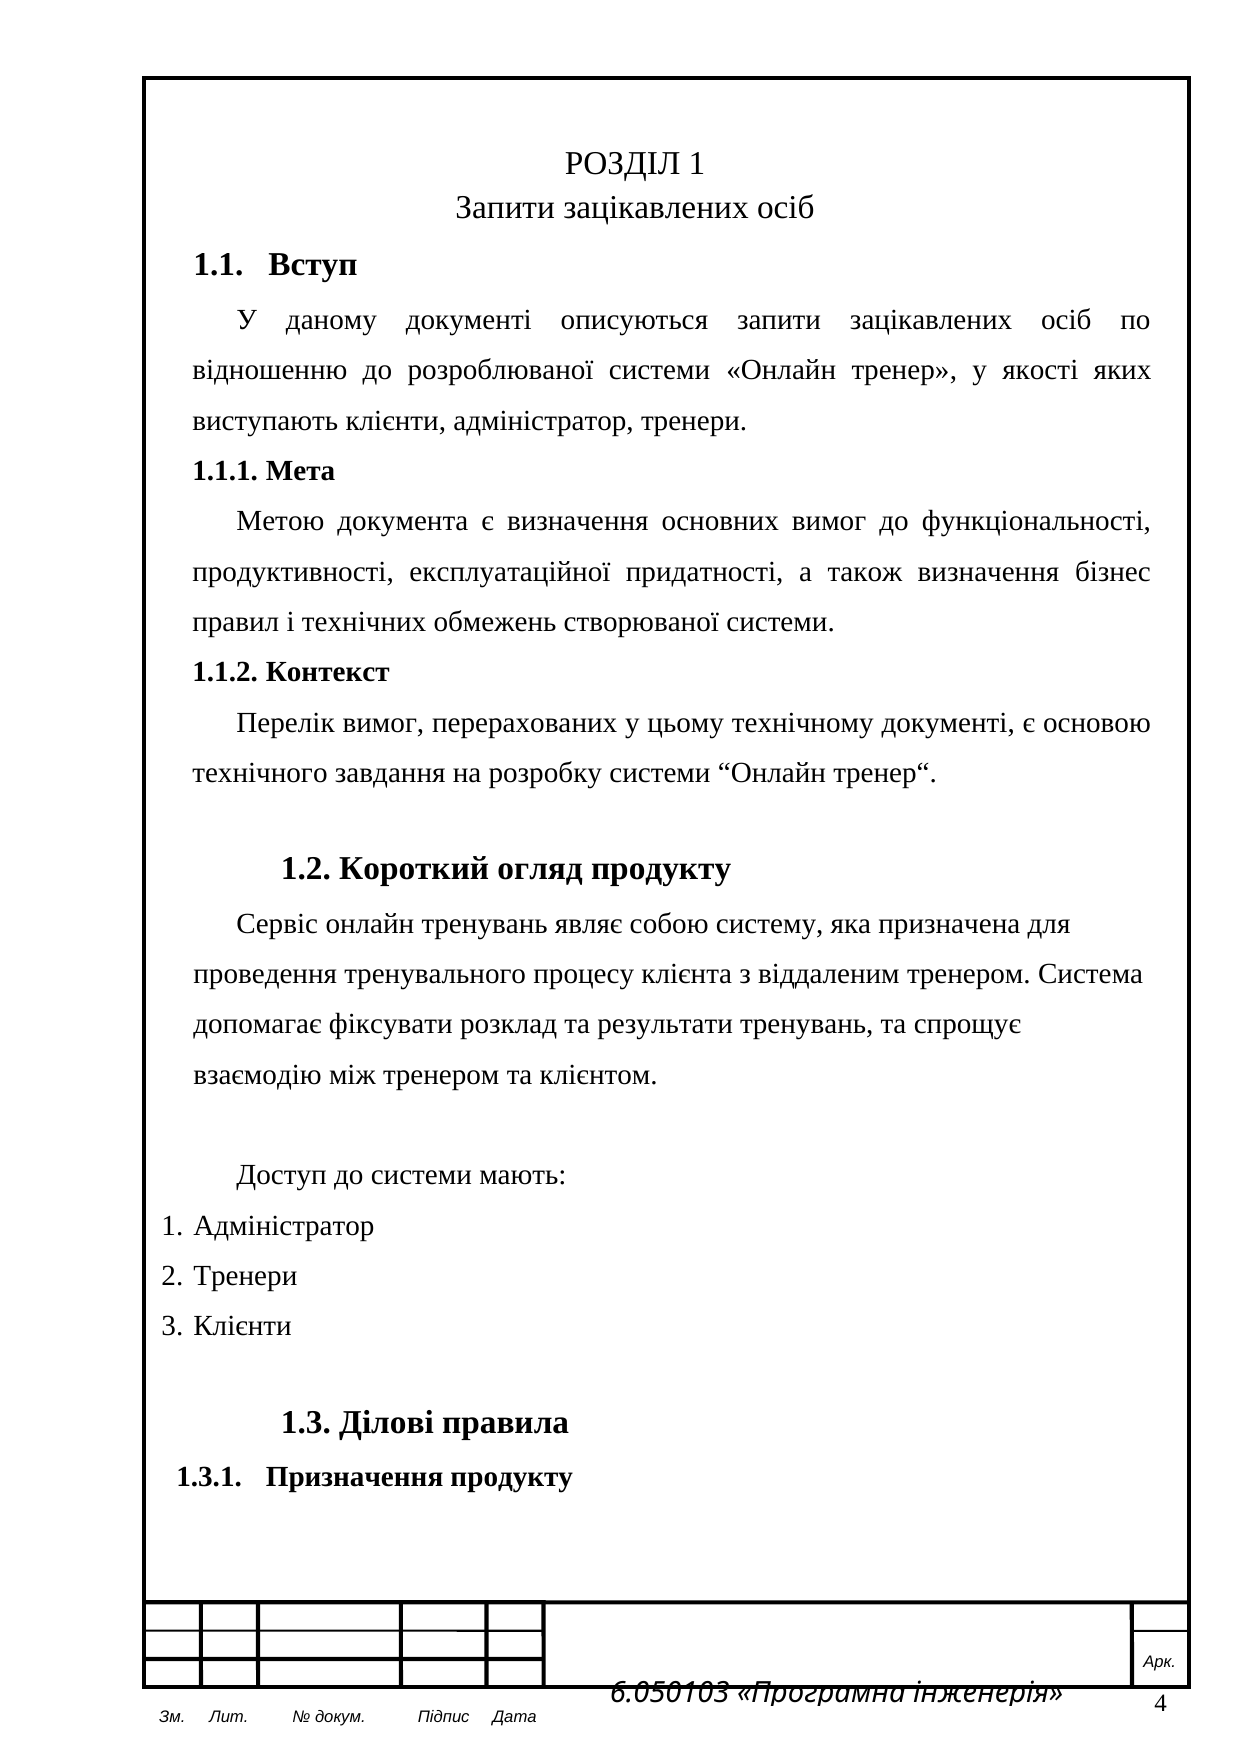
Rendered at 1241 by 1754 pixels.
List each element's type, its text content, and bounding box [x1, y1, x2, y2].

subtitle Призначення продукту [118, 1459, 1152, 1493]
text У даному документі описуються запити зацікавлених осіб по відношенню до розроблюваної системи «Онлайн тренер», у якості яких виступають клієнти, адміністратор, тренери. [192, 302, 1152, 436]
list Тренери [118, 1258, 1152, 1292]
subtitle 1.2. Короткий огляд продукту [281, 848, 1152, 887]
subtitle 1.3. Ділові правила [281, 1402, 1152, 1440]
text Доступ до системи мають: [193, 1157, 1152, 1191]
list Адміністратор [118, 1208, 1152, 1241]
text Перелік вимог, перерахованих у цьому технічному документі, є основою технічного завдання на розробку системи “Онлайн тренер“. [192, 705, 1152, 788]
subtitle РОЗДІЛ 1 [118, 143, 1152, 181]
list Клієнти [118, 1308, 1152, 1342]
text Метою документа є визначення основних вимог до функціональності, продуктивності, експлуатаційної придатності, а також визначення бізнес правил і технічних обмежень створюваної системи. [192, 503, 1152, 638]
subtitle Мета [192, 453, 1152, 487]
text Сервіс онлайн тренувань являє собою систему, яка призначена для проведення тренувального процесу клієнта з віддаленим тренером. Система допомагає фіксувати розклад та результати тренувань, та спрощує взаємодію між тренером та клієнтом. [193, 906, 1152, 1090]
text Запити зацікавлених осіб [118, 187, 1152, 226]
subtitle Контекст [192, 654, 1152, 688]
subtitle Вступ [193, 245, 1152, 283]
